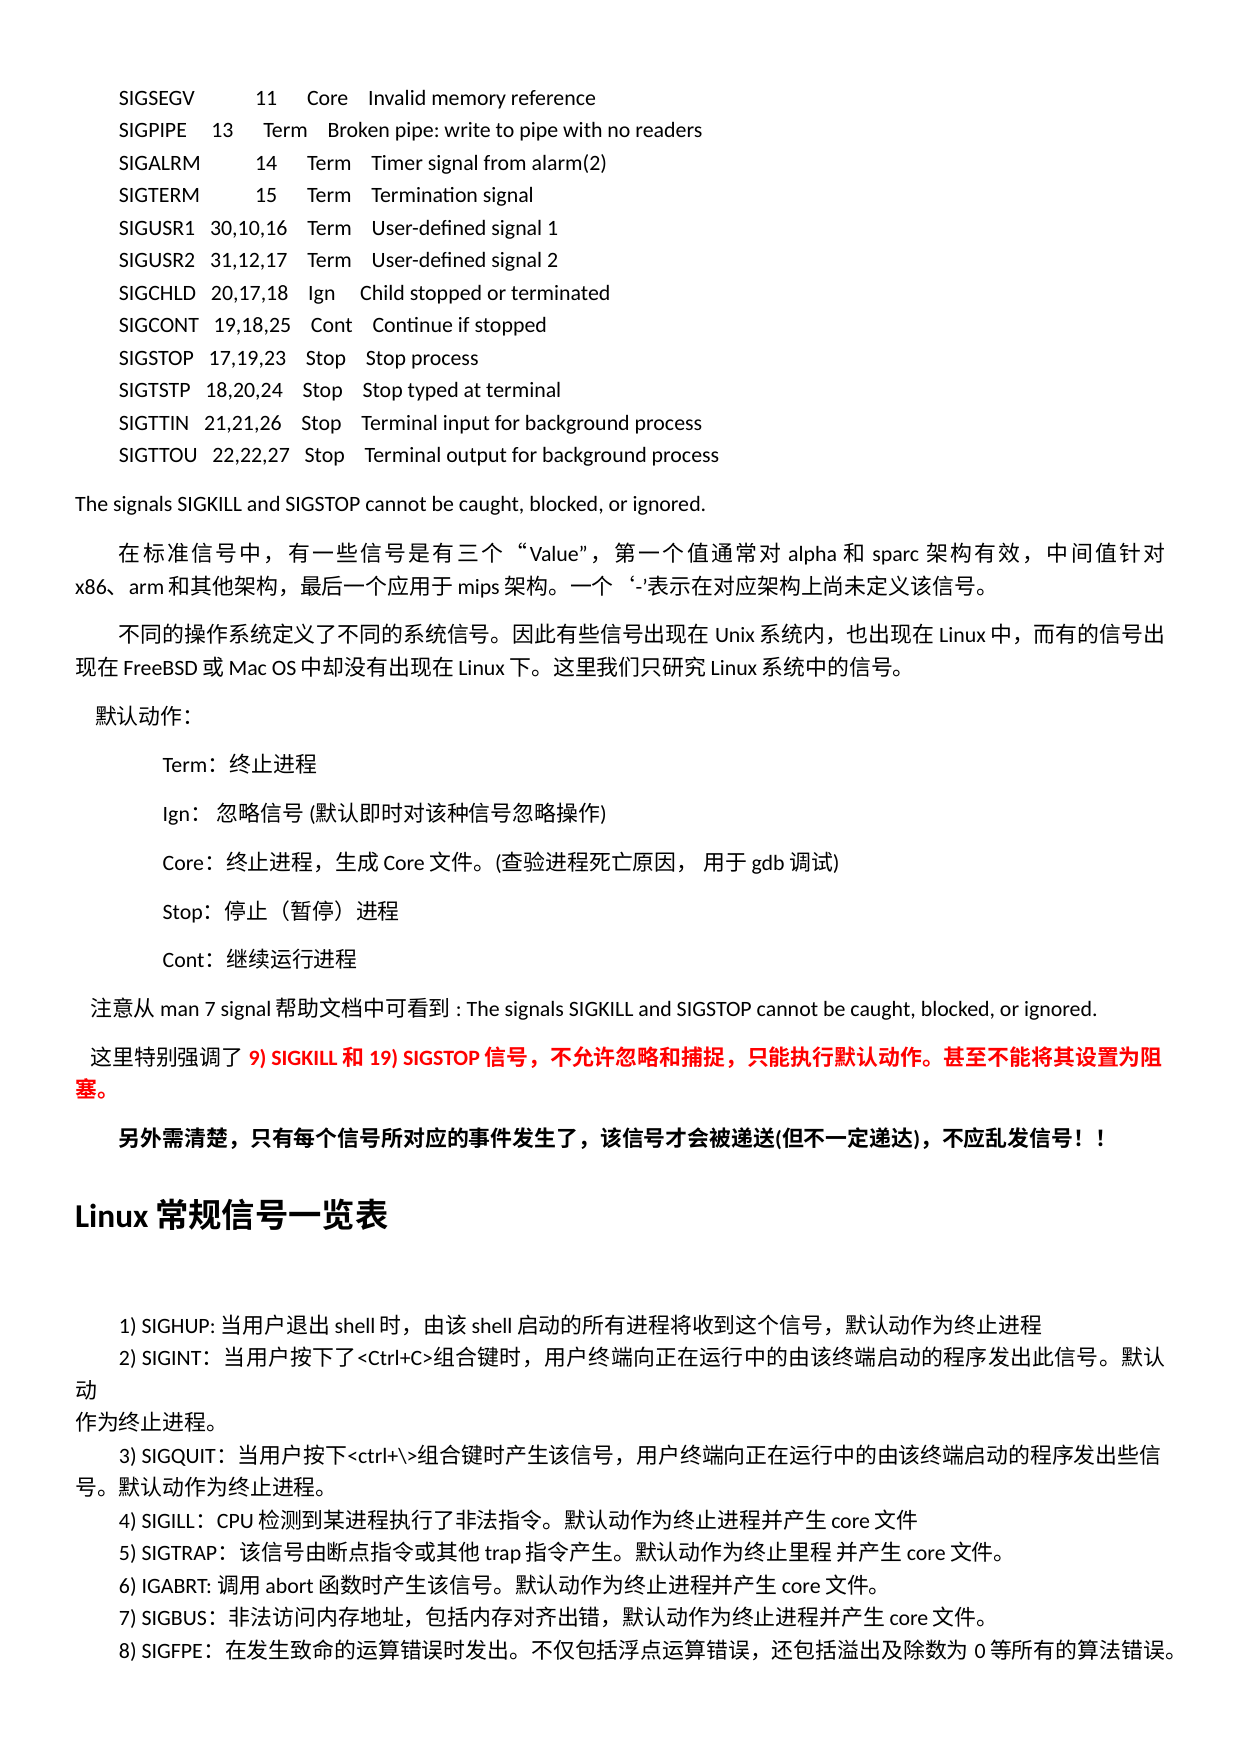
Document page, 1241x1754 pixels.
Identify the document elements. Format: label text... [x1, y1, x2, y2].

text 2) SIGINT：当用户按下了<Ctrl+C>组合键时，用户终端向正在运行中的由该终端启动的程序发出此信号。默认动 [75, 1340, 1165, 1405]
text 4) SIGILL：CPU检测到某进程执行了非法指令。默认动作为终止进程并产生core文件 [75, 1502, 1165, 1535]
text 在标准信号中，有一些信号是有三个“Value”，第一个值通常对alpha和sparc架构有效，中间值针对x86、arm和其他架构，最后一个应用于mips架构。一个‘-’表示在对应架构上尚未定义该信号。 [75, 536, 1165, 601]
text SIGTERM 15 Term Termination signal [75, 178, 1165, 211]
text Ign： 忽略信号 (默认即时对该种信号忽略操作) [75, 796, 1165, 828]
text SIGPIPE 13 Term Broken pipe: write to pipe with no readers [75, 113, 1165, 146]
text 5) SIGTRAP：该信号由断点指令或其他 trap指令产生。默认动作为终止里程 并产生core文件。 [75, 1535, 1165, 1567]
text SIGSEGV 11 Core Invalid memory reference [75, 81, 1165, 113]
text 不同的操作系统定义了不同的系统信号。因此有些信号出现在Unix系统内，也出现在Linux中，而有的信号出现在FreeBSD或Mac OS中却没有出现在Linux下。这里我们只研究Linux系统中的信号。 [75, 617, 1165, 682]
text SIGTTOU 22,22,27 Stop Terminal output for background process [75, 438, 1165, 471]
text The signals SIGKILL and SIGSTOP cannot be caught, blocked, or ignored. [75, 487, 1165, 519]
text SIGCHLD 20,17,18 Ign Child stopped or terminated [75, 276, 1165, 308]
text 另外需清楚，只有每个信号所对应的事件发生了，该信号才会被递送(但不一定递达)，不应乱发信号！！ [75, 1121, 1165, 1153]
text 8) SIGFPE：在发生致命的运算错误时发出。不仅包括浮点运算错误，还包括溢出及除数为0等所有的算法错误。默认动作为终止进程并产生core文件。 [75, 1632, 1165, 1665]
text Core：终止进程，生成Core文件。(查验进程死亡原因， 用于gdb调试) [75, 844, 1165, 877]
text 7) SIGBUS：非法访问内存地址，包括内存对齐出错，默认动作为终止进程并产生core文件。 [75, 1600, 1165, 1632]
text 注意从man 7 signal帮助文档中可看到 : The signals SIGKILL and SIGSTOP cannot be caught, blocked, or ignored. [75, 991, 1165, 1023]
text SIGCONT 19,18,25 Cont Continue if stopped [75, 308, 1165, 341]
subtitle Linux常规信号一览表 [75, 1180, 1165, 1245]
text Stop：停止（暂停）进程 [75, 893, 1165, 926]
text 3) SIGQUIT：当用户按下<ctrl+\>组合键时产生该信号，用户终端向正在运行中的由该终端启动的程序发出些信 [75, 1437, 1165, 1470]
text 这里特别强调了9) SIGKILL 和19) SIGSTOP信号，不允许忽略和捕捉，只能执行默认动作。甚至不能将其设置为阻塞。 [75, 1039, 1165, 1104]
text SIGTTIN 21,21,26 Stop Terminal input for background process [75, 406, 1165, 438]
text Term：终止进程 [75, 747, 1165, 779]
text SIGSTOP 17,19,23 Stop Stop process [75, 341, 1165, 373]
text 1) SIGHUP: 当用户退出shell时，由该shell启动的所有进程将收到这个信号，默认动作为终止进程 [75, 1307, 1165, 1340]
text SIGUSR1 30,10,16 Term User-defined signal 1 [75, 211, 1165, 243]
text 号。默认动作为终止进程。 [75, 1470, 1165, 1502]
text 6) IGABRT: 调用abort函数时产生该信号。默认动作为终止进程并产生core文件。 [75, 1567, 1165, 1600]
text 作为终止进程。 [75, 1405, 1165, 1437]
text 默认动作： [75, 698, 1165, 731]
text Cont：继续运行进程 [75, 942, 1165, 974]
text SIGUSR2 31,12,17 Term User-defined signal 2 [75, 243, 1165, 276]
text SIGTSTP 18,20,24 Stop Stop typed at terminal [75, 373, 1165, 406]
text SIGALRM 14 Term Timer signal from alarm(2) [75, 146, 1165, 178]
